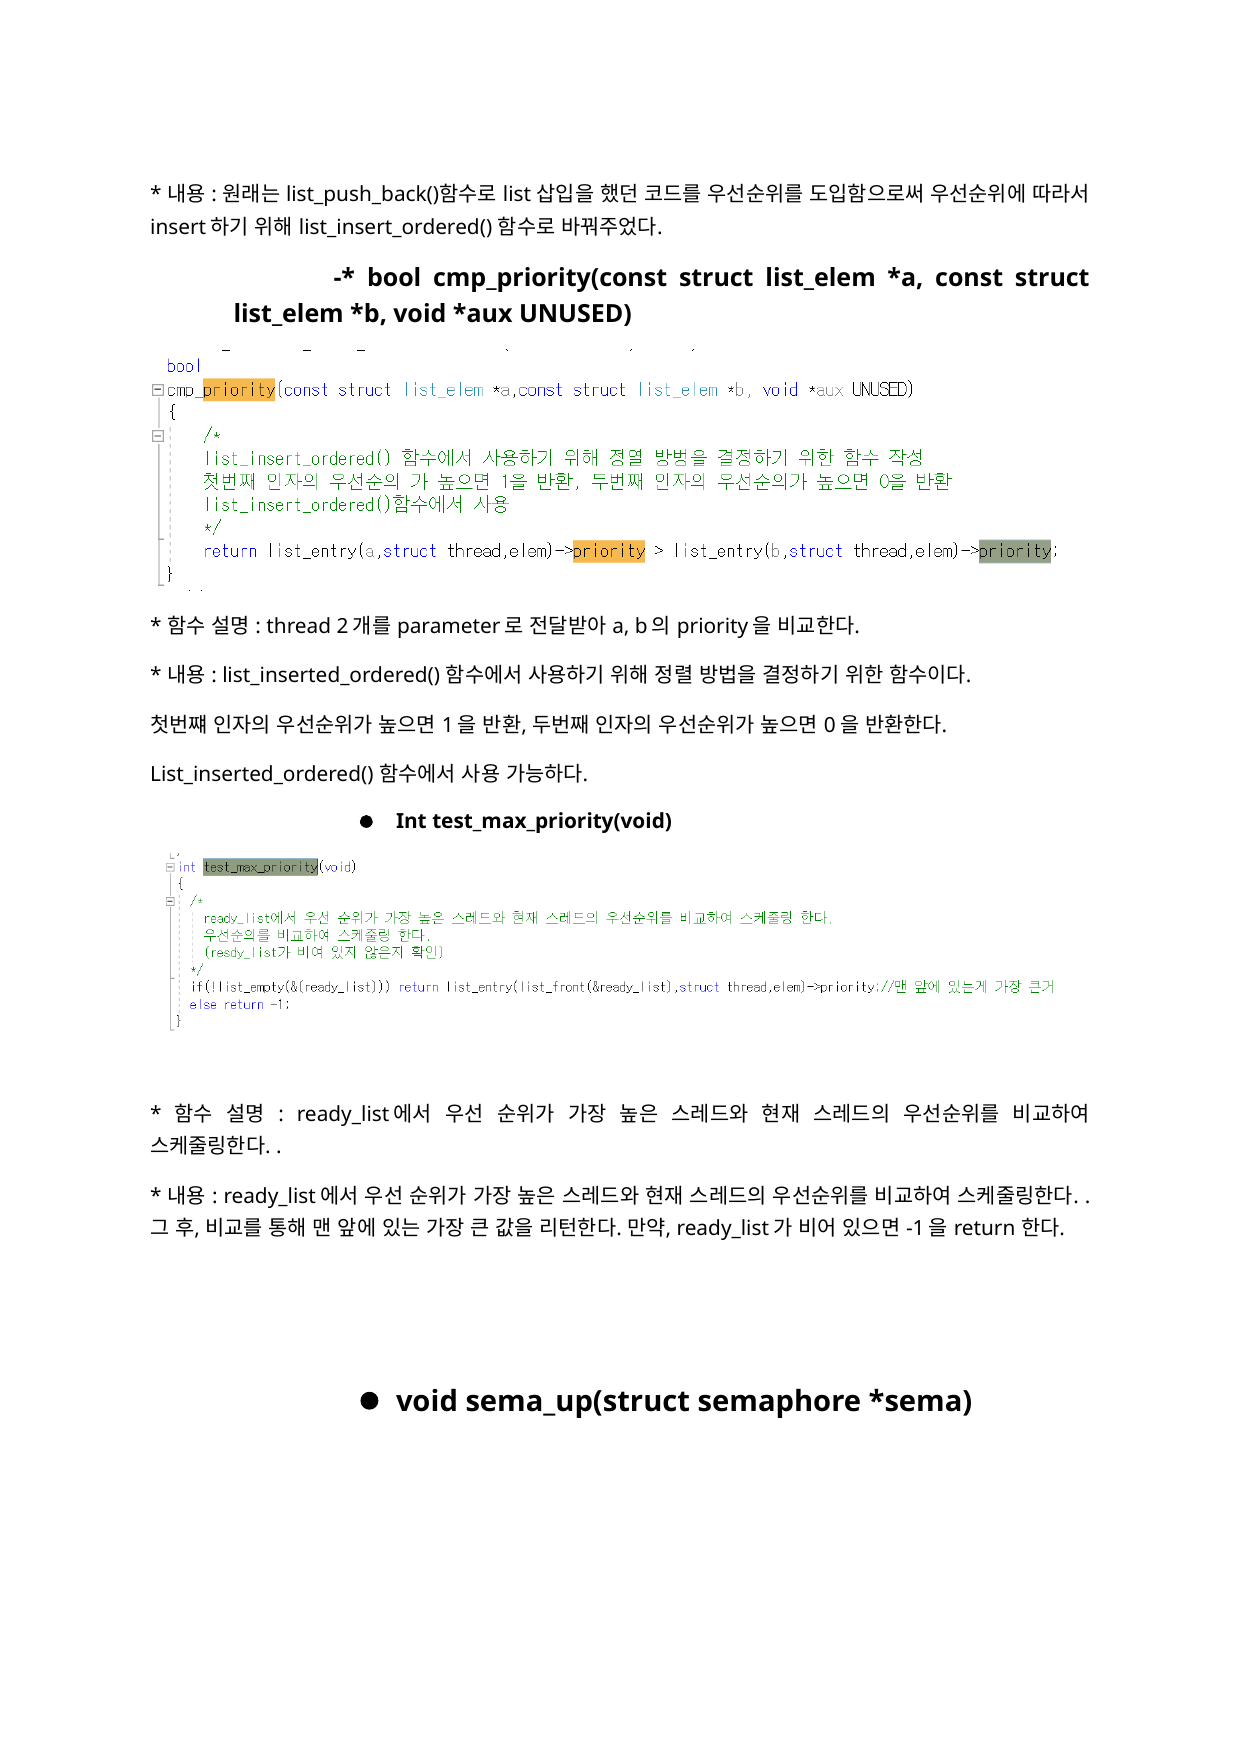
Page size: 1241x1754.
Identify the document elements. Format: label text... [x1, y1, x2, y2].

text List_inserted_ordered() 함수에서 사용 가능하다. [150, 757, 1090, 787]
text * 함수 설명 : ready_list에서 우선 순위가 가장 높은 스레드와 현재 스레드의 우선순위를 비교하여 스케줄링한다. . [150, 1097, 1090, 1160]
text * 내용 : list_inserted_ordered() 함수에서 사용하기 위해 정렬 방법을 결정하기 위한 함수이다. [150, 658, 1090, 689]
list Int test_max_priority(void) [358, 807, 1090, 835]
text -* bool cmp_priority(const struct list_elem *a, const struct list_elem *b, void *aux UNUSED) [233, 259, 1090, 330]
text * 내용 : ready_list에서 우선 순위가 가장 높은 스레드와 현재 스레드의 우선순위를 비교하여 스케줄링한다. .그 후, 비교를 통해 맨 앞에 있는 가장 큰 값을 리턴한다. 만약, ready_list가 비어 있으면 -1을 return 한다. [150, 1179, 1090, 1242]
picture [150, 853, 1091, 1031]
text * 내용 : 원래는 list_push_back()함수로 list 삽입을 했던 코드를 우선순위를 도입함으로써 우선순위에 따라서 insert하기 위해 list_insert_ordered() 함수로 바꿔주었다. [150, 177, 1090, 240]
text 첫번쨰 인자의 우선순위가 높으면 1을 반환, 두번째 인자의 우선순위가 높으면 0을 반환한다. [150, 708, 1090, 738]
picture [150, 349, 1091, 591]
list void sema_up(struct semaphore *sema) [358, 1380, 1090, 1420]
text * 함수 설명 : thread 2개를 parameter로 전달받아 a, b의 priority을 비교한다. [150, 609, 1090, 639]
